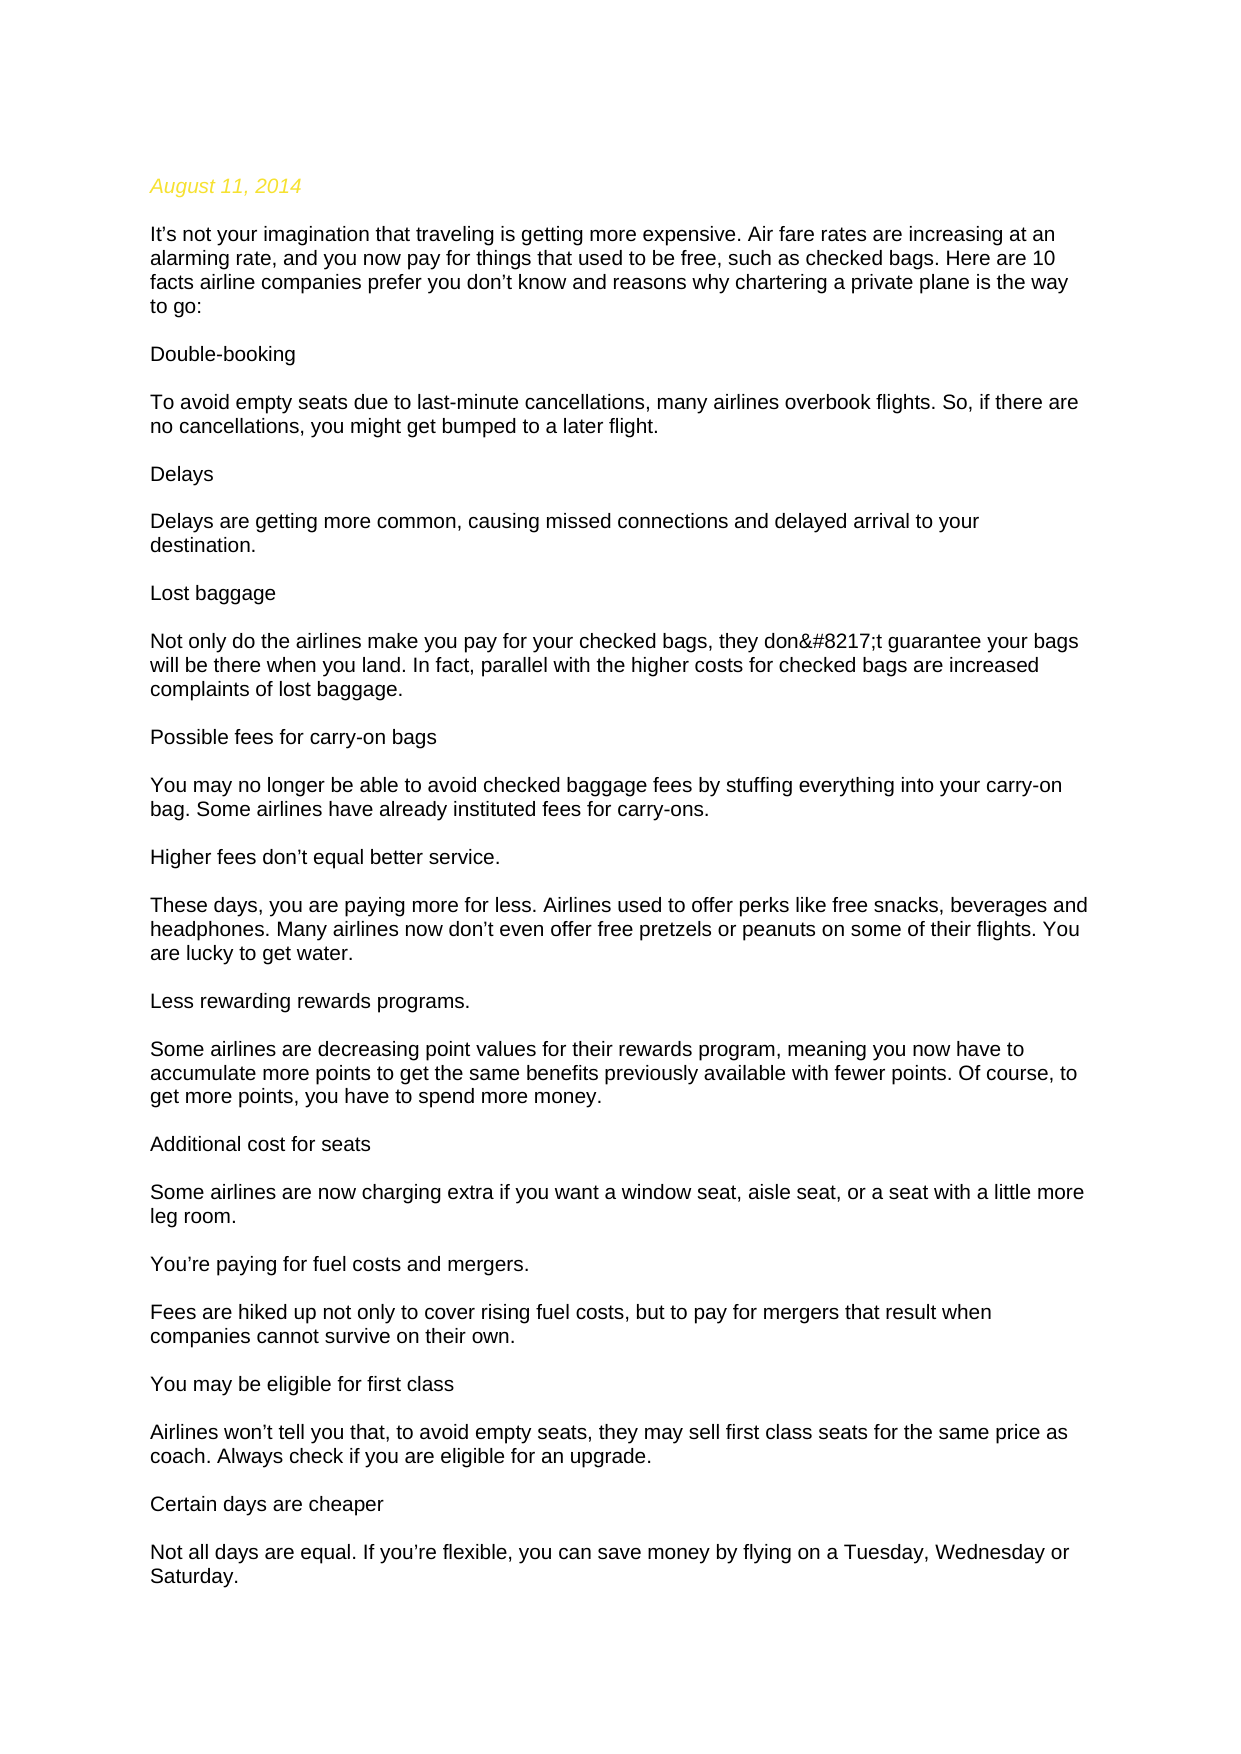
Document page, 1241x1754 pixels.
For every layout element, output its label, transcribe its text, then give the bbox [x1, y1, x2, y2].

text You may be eligible for first class [150, 1372, 1090, 1396]
text Delays [150, 461, 1090, 485]
text Certain days are cheaper [150, 1492, 1090, 1516]
text Some airlines are now charging extra if you want a window seat, aisle seat, or a seat with a little more leg room. [150, 1180, 1090, 1228]
text To avoid empty seats due to last-minute cancellations, many airlines overbook flights. So, if there are no cancellations, you might get bumped to a later flight. [150, 389, 1090, 437]
text Delays are getting more common, causing missed connections and delayed arrival to your destination. [150, 509, 1090, 557]
text Higher fees don’t equal better service. [150, 845, 1090, 869]
text Additional cost for seats [150, 1132, 1090, 1156]
text Not only do the airlines make you pay for your checked bags, they don&#8217;t guarantee your bags will be there when you land. In fact, parallel with the higher costs for checked bags are increased complaints of lost baggage. [150, 629, 1090, 701]
text Lost baggage [150, 581, 1090, 605]
text Some airlines are decreasing point values for their rewards program, meaning you now have to accumulate more points to get the same benefits previously available with fewer points. Of course, to get more points, you have to spend more money. [150, 1036, 1090, 1108]
text Not all days are equal. If you’re flexible, you can save money by flying on a Tuesday, Wednesday or Saturday. [150, 1539, 1090, 1587]
text Possible fees for carry-on bags [150, 725, 1090, 749]
text It’s not your imagination that traveling is getting more expensive. Air fare rates are increasing at an alarming rate, and you now pay for things that used to be free, such as checked bags. Here are 10 facts airline companies prefer you don’t know and reasons why chartering a private plane is the way to go: [150, 222, 1090, 318]
text These days, you are paying more for less. Airlines used to offer perks like free snacks, beverages and headphones. Many airlines now don’t even offer free pretzels or peanuts on some of their flights. You are lucky to get water. [150, 893, 1090, 964]
text You may no longer be able to avoid checked baggage fees by stuffing everything into your carry-on bag. Some airlines have already instituted fees for carry-ons. [150, 773, 1090, 821]
text August 11, 2014 [150, 174, 1090, 198]
text Less rewarding rewards programs. [150, 988, 1090, 1012]
text Fees are hiked up not only to cover rising fuel costs, but to pay for mergers that result when companies cannot survive on their own. [150, 1300, 1090, 1348]
text Airlines won’t tell you that, to avoid empty seats, they may sell first class seats for the same price as coach. Always check if you are eligible for an upgrade. [150, 1420, 1090, 1468]
text Double-booking [150, 342, 1090, 366]
text You’re paying for fuel costs and mergers. [150, 1252, 1090, 1276]
